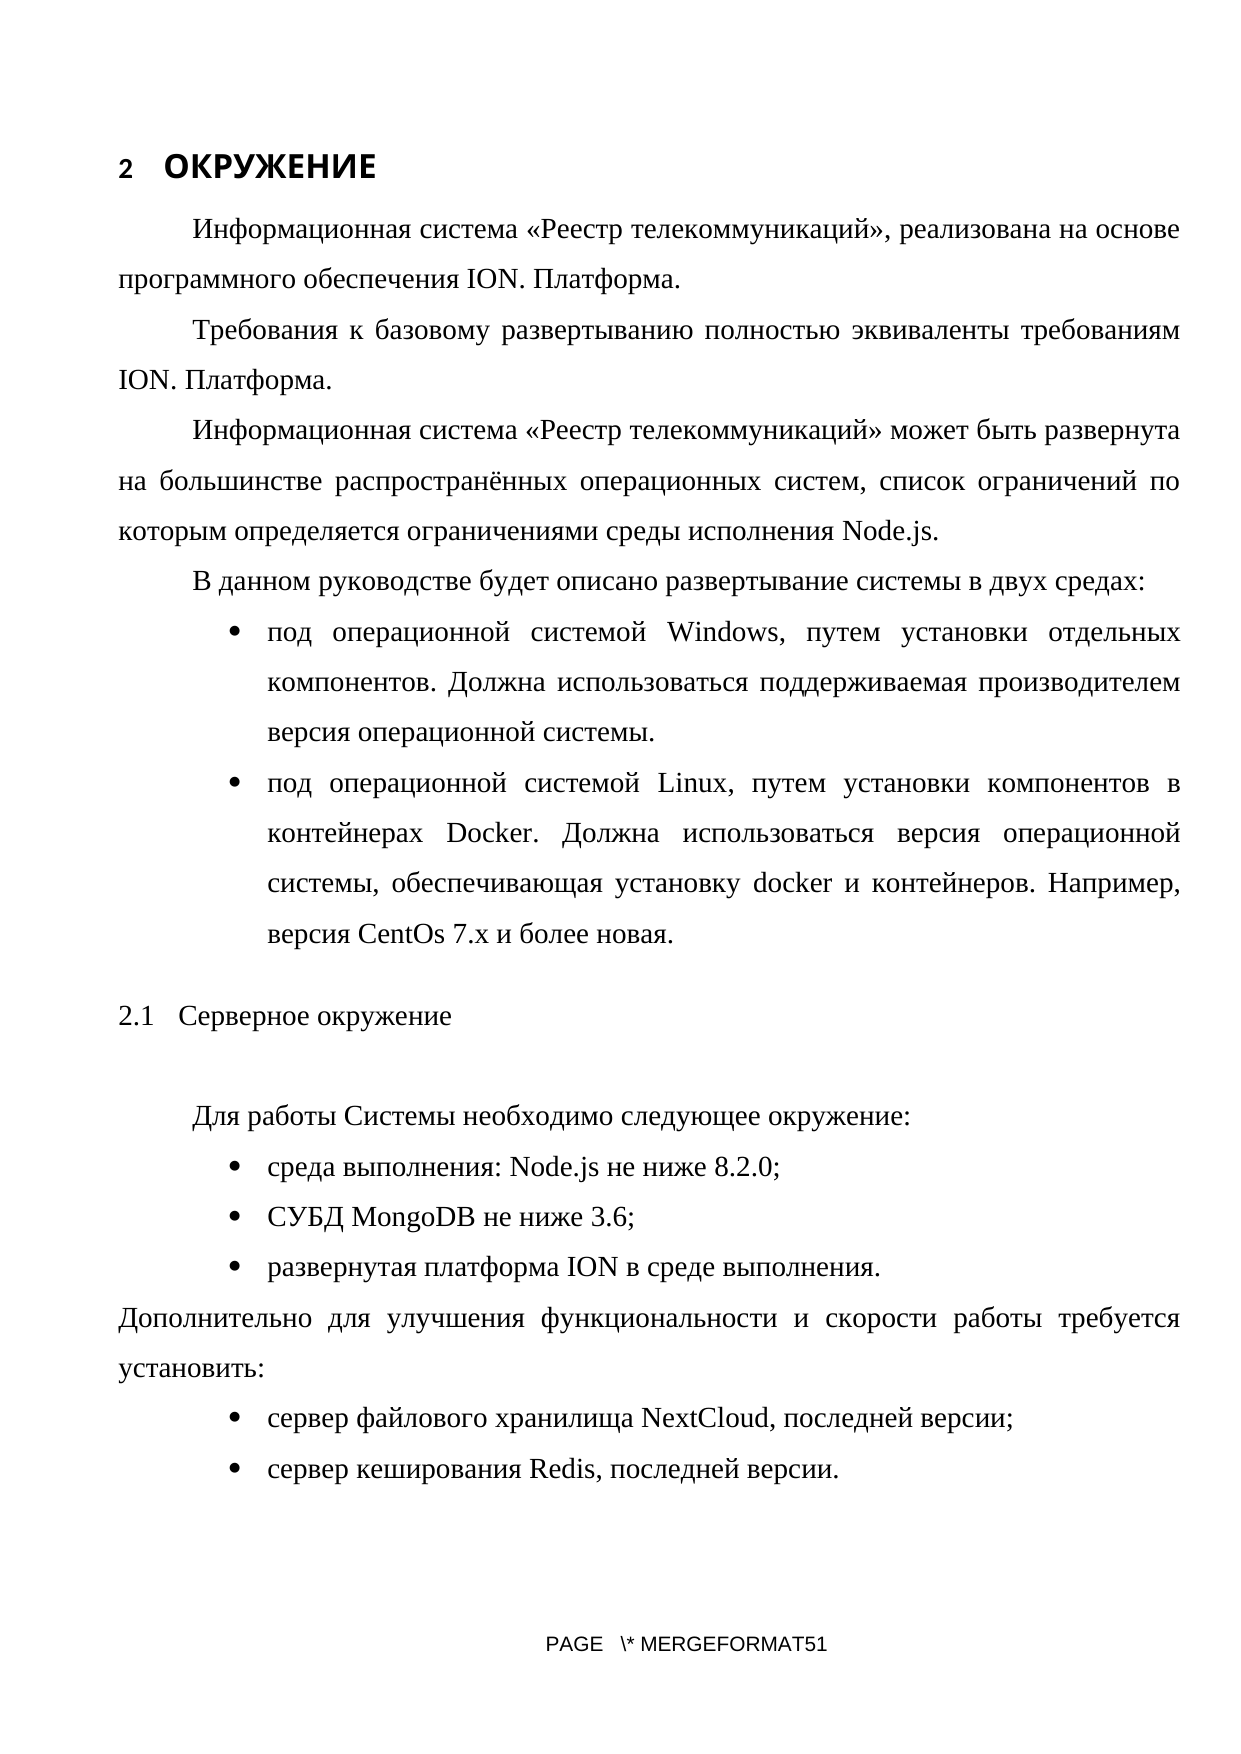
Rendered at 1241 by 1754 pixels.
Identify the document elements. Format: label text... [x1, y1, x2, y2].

subtitle Серверное окружение [118, 998, 1181, 1031]
list под операционной системой Linux, путем установки компонентов в контейнерах Docker. Должна использоваться версия операционной системы, обеспечивающая установку docker и контейнеров. версия CentOs 7.x и более новая. [229, 765, 1181, 949]
subtitle Окружение [118, 143, 1181, 188]
list сервер файлового хранилища NextCloud, последней версии [229, 1401, 1181, 1434]
text Информационная система «Реестр телекоммуникаций» может быть развернута на большинстве распространённых операционных систе, список ограничений по которым определяется ограничениями среды исполнения Node.js. [118, 412, 1181, 547]
list развернутая платформа ION в среде выполнения [229, 1249, 1181, 1283]
text В данном руководстве будет описано развертывание системы в двух средах: [118, 563, 1181, 597]
list СУБД MongoDB не ниже 3.6; [229, 1199, 1181, 1233]
text Для работы Системы необходимо следующее окружение: [118, 1098, 1181, 1132]
list сервер кеширования Redis, последней версии. [229, 1451, 1181, 1485]
text Требования к базовому развертыванию полностью эквиваленты требованиям ION. Платформа. [118, 312, 1181, 396]
text Дополнительно для улучшения функциональности и скорости работы требуется установить: [118, 1300, 1181, 1384]
text Информационная система «Реестр телекоммуникаций», реализована на основе программного обеспечения ION. Платформа. [118, 211, 1181, 295]
list под операционной системой Windows, путем установки отдельных компонентов. Должна использоваться поддерживаемая производителем версия операционной системы. [229, 614, 1181, 748]
list среда выполнения: Node.js не ниже 8.2.0; [229, 1149, 1181, 1182]
